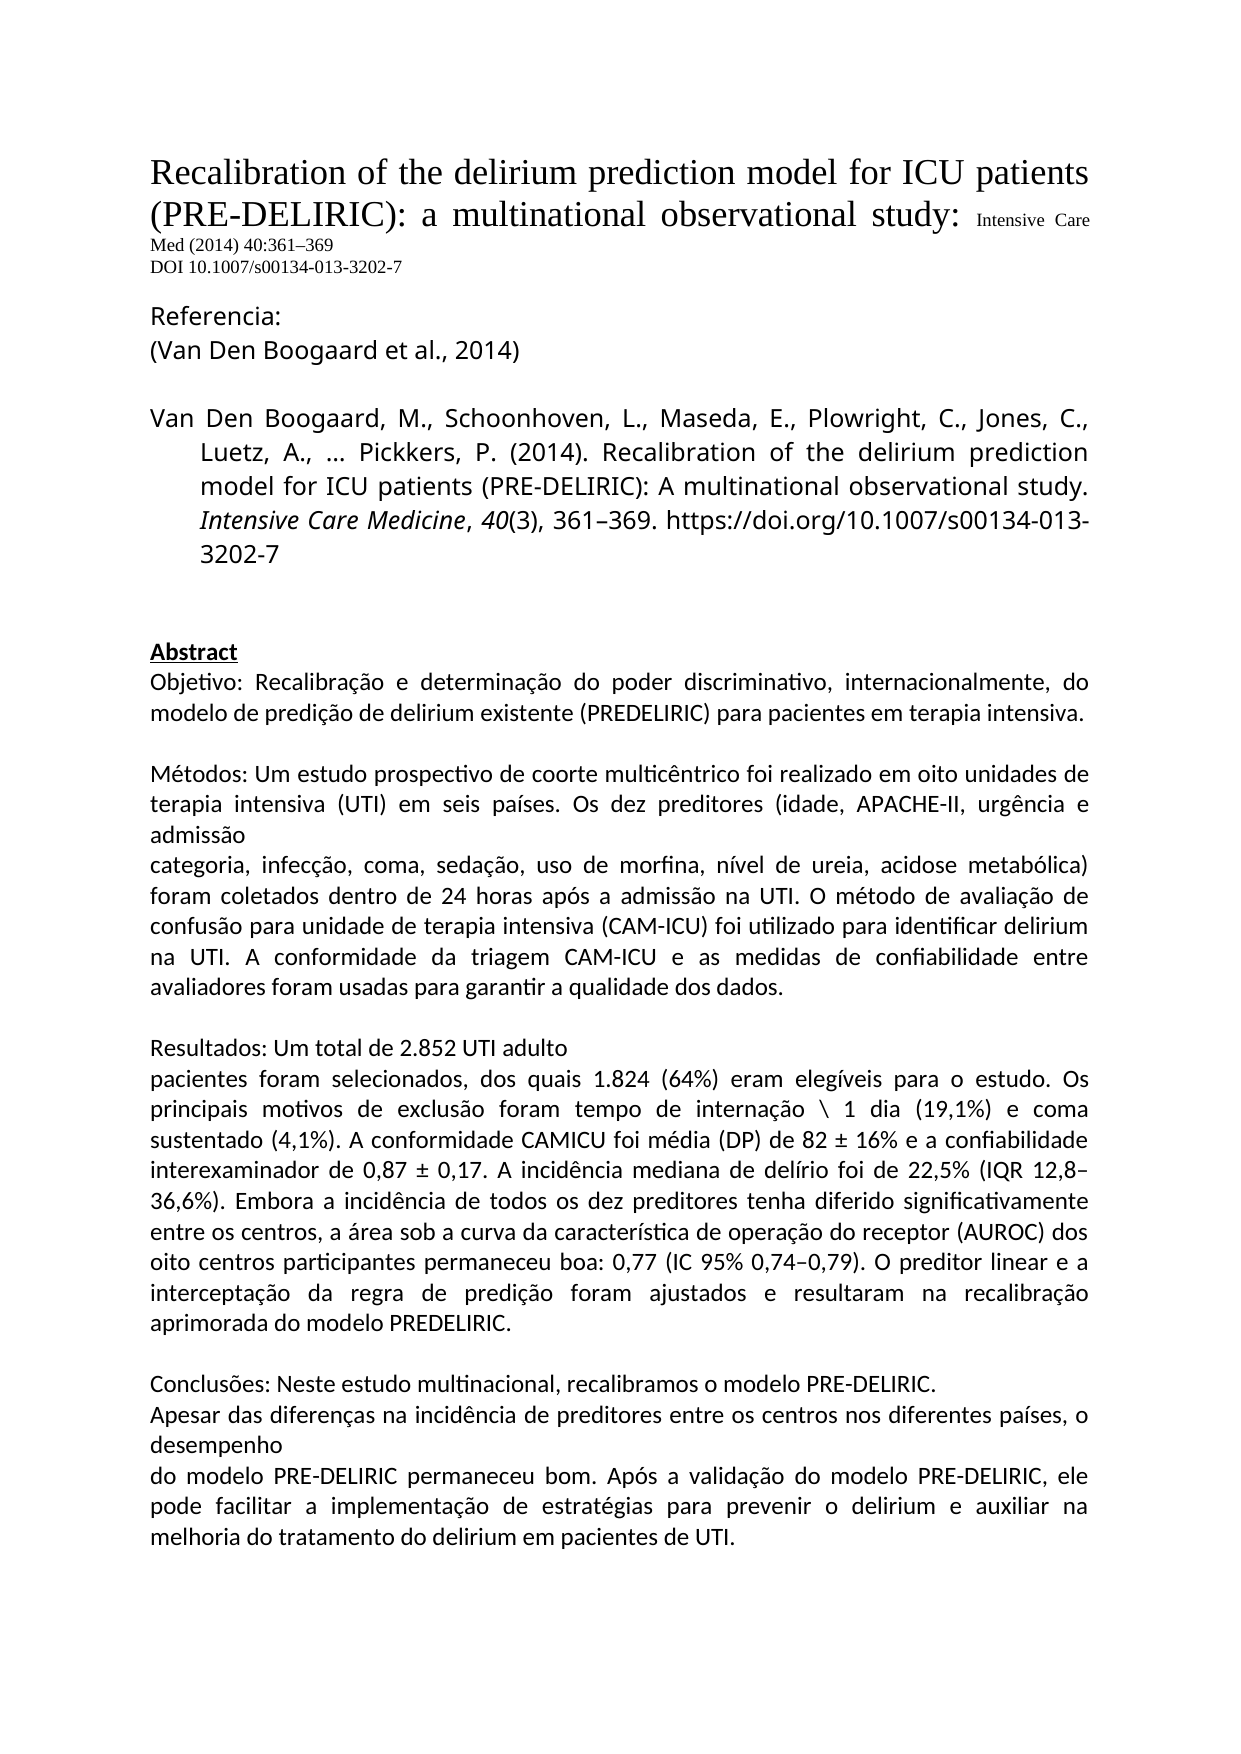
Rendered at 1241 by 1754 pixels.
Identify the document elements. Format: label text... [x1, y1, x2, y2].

text (Van Den Boogaard et al., 2014) [150, 333, 1090, 367]
text Resultados: Um total de 2.852 UTI adulto [150, 1032, 1090, 1063]
text categoria, infecção, coma, sedação, uso de morfina, nível de ureia, acidose metabólica) foram coletados dentro de 24 horas após a admissão na UTI. O método de avaliação de confusão para unidade de terapia intensiva (CAM-ICU) foi utilizado para identificar delirium na UTI. A conformidade da triagem CAM-ICU e as medidas de confiabilidade entre avaliadores foram usadas para garantir a qualidade dos dados. [150, 849, 1090, 1002]
text DOI 10.1007/s00134-013-3202-7 [150, 256, 1090, 277]
text do modelo PRE-DELIRIC permaneceu bom. Após a validação do modelo PRE-DELIRIC, ele pode facilitar a implementação de estratégias para prevenir o delirium e auxiliar na melhoria do tratamento do delirium em pacientes de UTI. [150, 1460, 1090, 1551]
text Recalibration of the delirium prediction model for ICU patients (PRE-DELIRIC): a multinational observational study: Intensive Care Med (2014) 40:361–369 [150, 150, 1090, 256]
text pacientes foram selecionados, dos quais 1.824 (64%) eram elegíveis para o estudo. Os principais motivos de exclusão foram tempo de internação \ 1 dia (19,1%) e coma sustentado (4,1%). A conformidade CAMICU foi média (DP) de 82 ± 16% e a confiabilidade interexaminador de 0,87 ± 0,17. A incidência mediana de delírio foi de 22,5% (IQR 12,8–36,6%). Embora a incidência de todos os dez preditores tenha diferido significativamente entre os centros, a área sob a curva da característica de operação do receptor (AUROC) dos oito centros participantes permaneceu boa: 0,77 (IC 95% 0,74–0,79). O preditor linear e a interceptação da regra de predição foram ajustados e resultaram na recalibração aprimorada do modelo PREDELIRIC. [150, 1063, 1090, 1338]
text Métodos: Um estudo prospectivo de coorte multicêntrico foi realizado em oito unidades de terapia intensiva (UTI) em seis países. Os dez preditores (idade, APACHE-II, urgência e admissão [150, 758, 1090, 849]
text Apesar das diferenças na incidência de preditores entre os centros nos diferentes países, o desempenho [150, 1399, 1090, 1460]
text Abstract [150, 636, 1090, 666]
text Van Den Boogaard, M., Schoonhoven, L., Maseda, E., Plowright, C., Jones, C., Luetz, A., … Pickkers, P. (2014). Recalibration of the delirium prediction model for ICU patients (PRE-DELIRIC): A multinational observational study. Intensive Care Medicine, 40(3), 361–369. https://doi.org/10.1007/s00134-013-3202-7 [150, 401, 1090, 571]
text Referencia: [150, 299, 1090, 333]
text Conclusões: Neste estudo multinacional, recalibramos o modelo PRE-DELIRIC. [150, 1368, 1090, 1399]
text Objetivo: Recalibração e determinação do poder discriminativo, internacionalmente, do modelo de predição de delirium existente (PREDELIRIC) para pacientes em terapia intensiva. [150, 666, 1090, 727]
